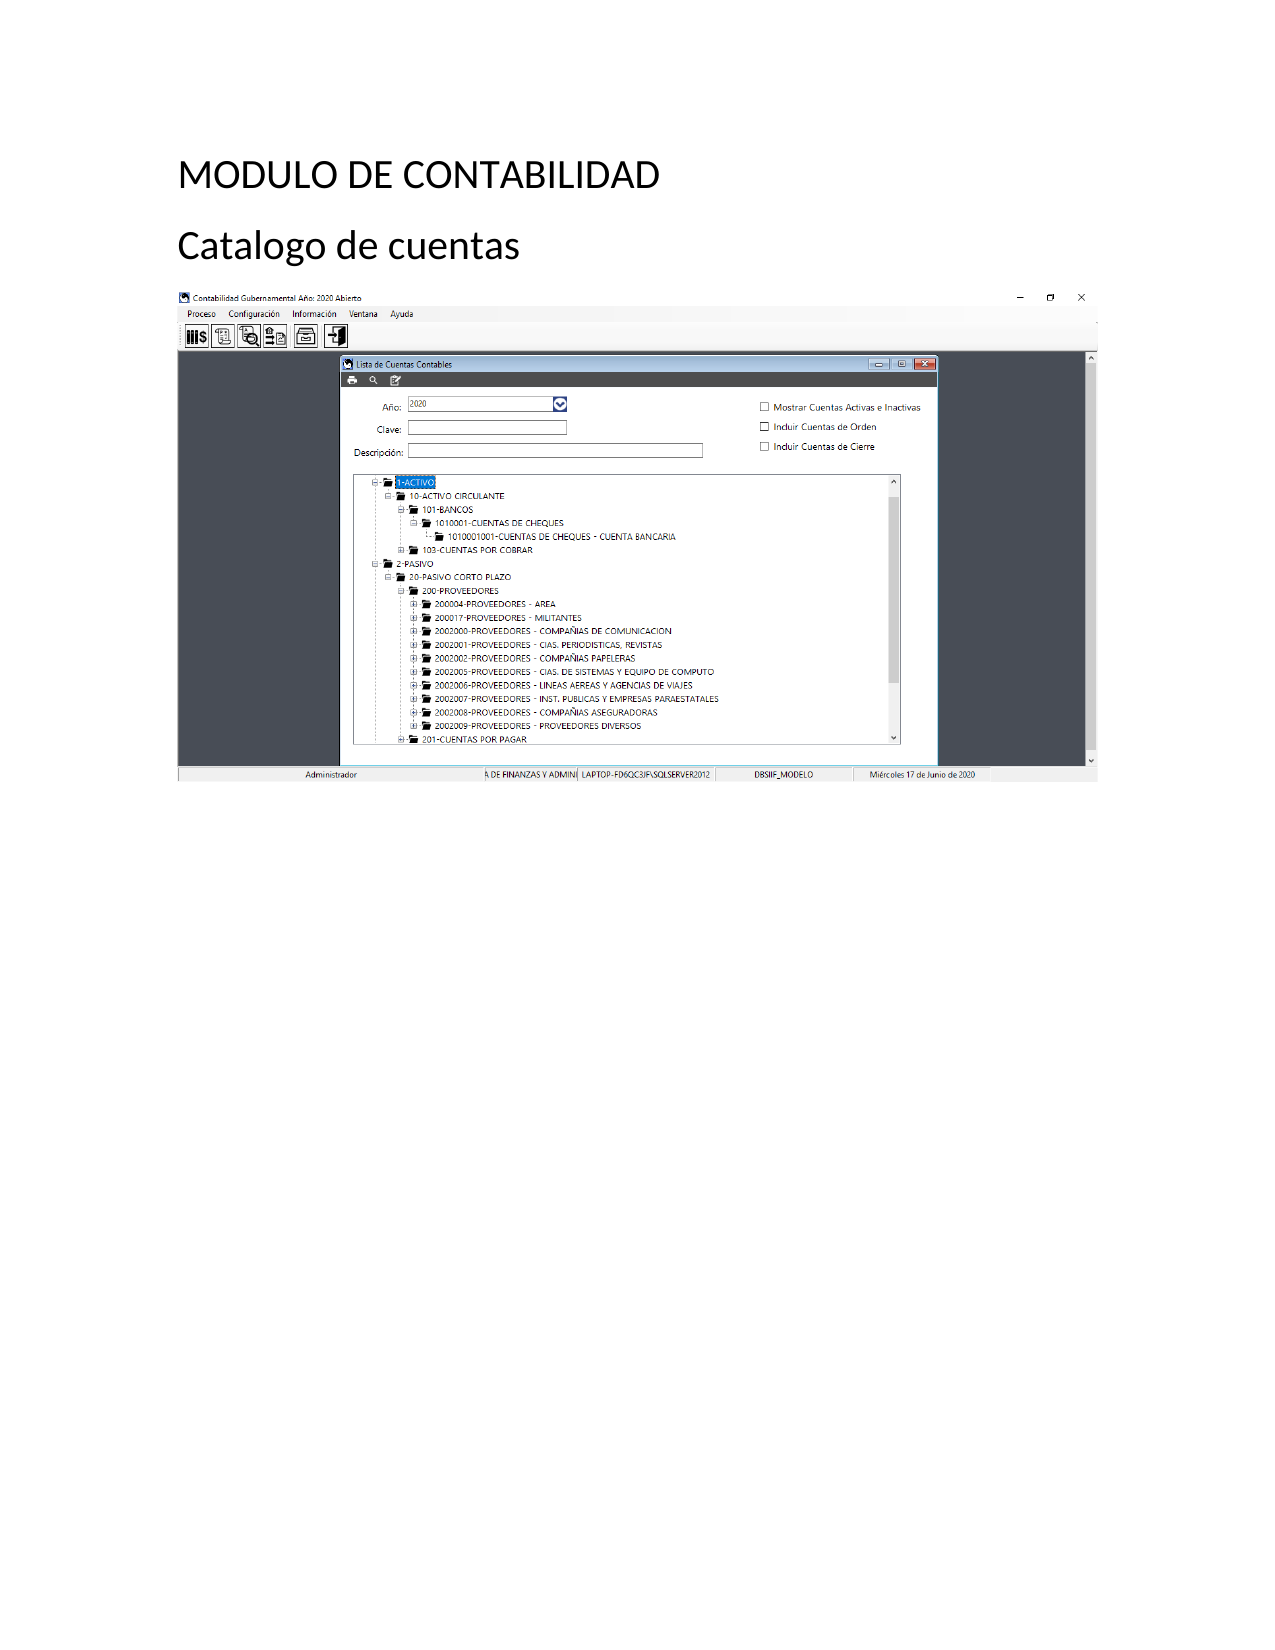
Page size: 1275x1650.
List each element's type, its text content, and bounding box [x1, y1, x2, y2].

text MODULO DE CONTABILIDAD [177, 148, 1098, 198]
picture [177, 290, 1098, 782]
text Catalogo de cuentas [177, 219, 1098, 270]
